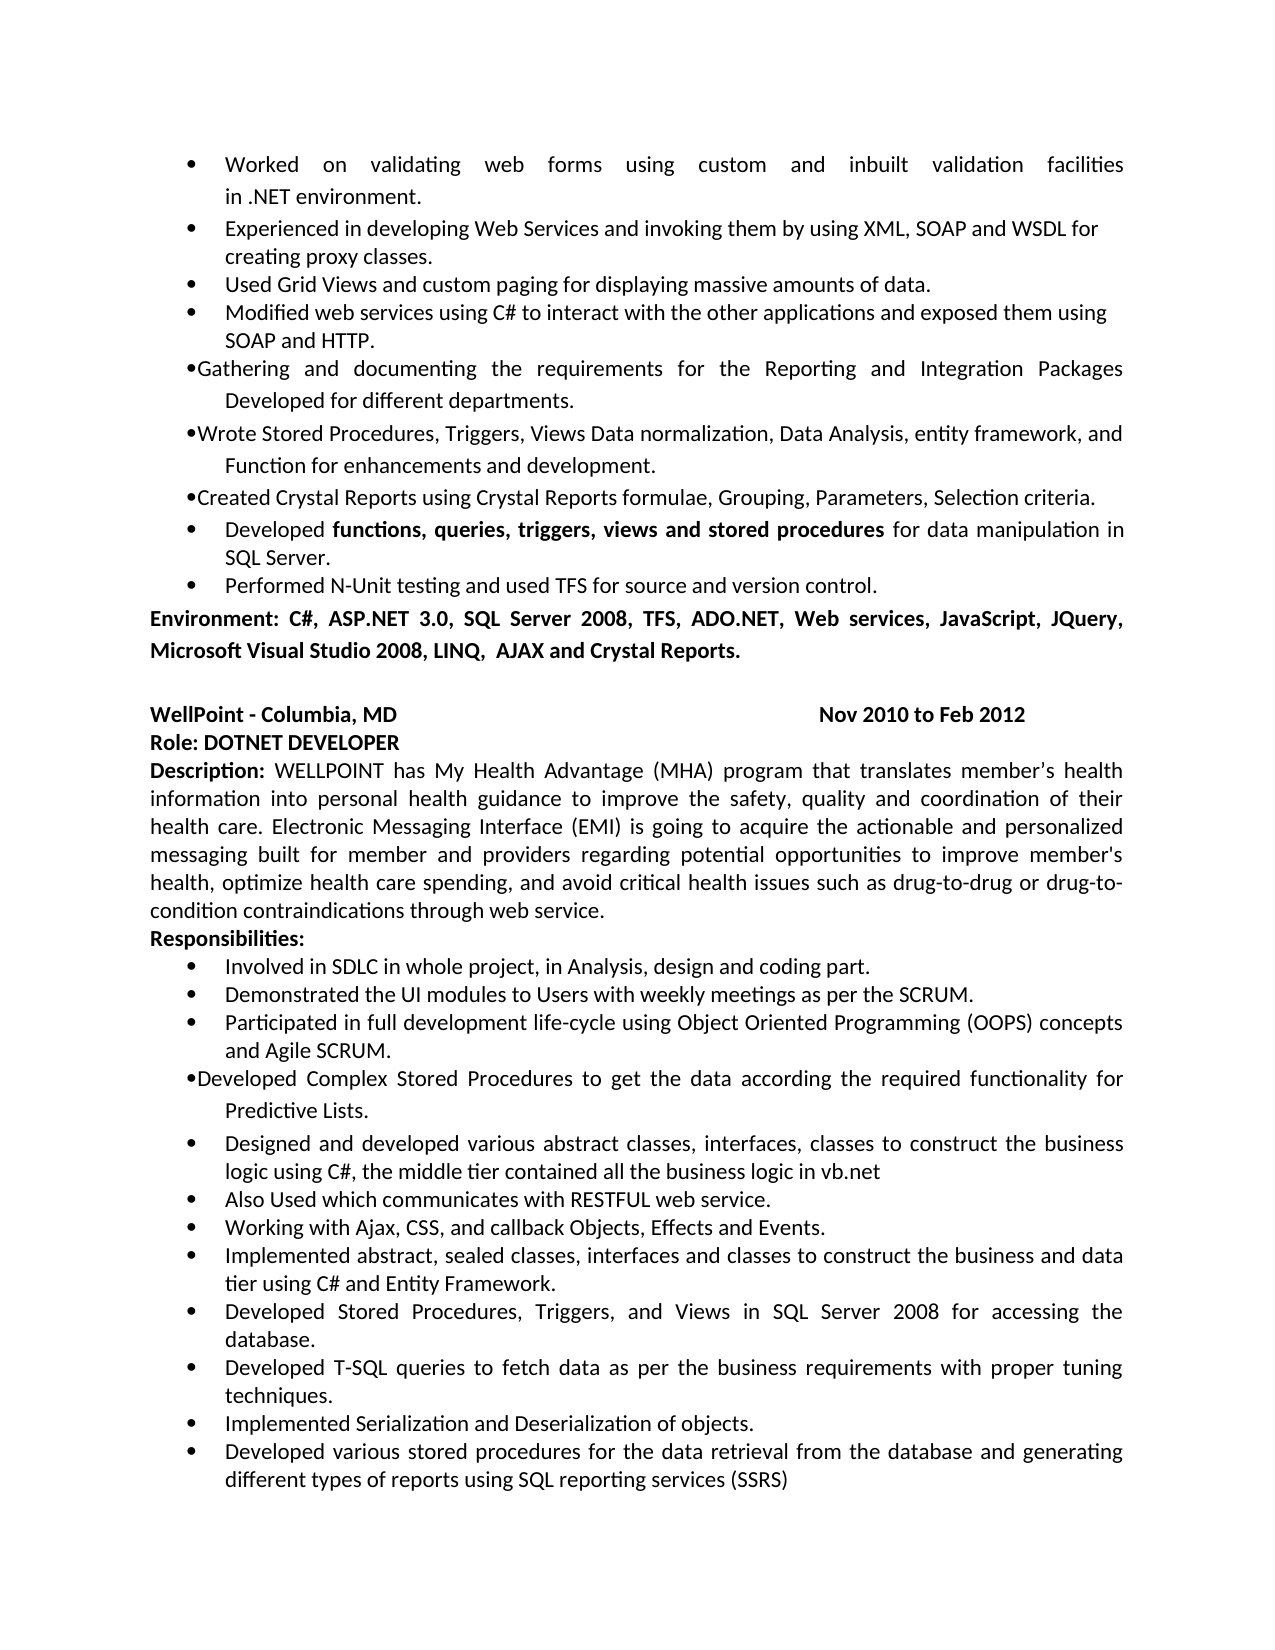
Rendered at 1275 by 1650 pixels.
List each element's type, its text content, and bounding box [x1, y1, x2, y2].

list Worked on validating web forms using custom and inbuilt validation facilities in .NET environment. [187, 150, 1125, 210]
list Experienced in developing Web Services and invoking them by using XML, SOAP and WSDL for creating proxy classes. [187, 214, 1125, 270]
list Developed Stored Procedures, Triggers, and Views in SQL Server 2008 for accessing the database. [187, 1297, 1125, 1353]
list Developed Complex Stored Procedures to get the data according the required functionality for Predictive Lists. [187, 1064, 1125, 1125]
list Working with Ajax, CSS, and callback Objects, Effects and Events. [187, 1213, 1125, 1241]
list Used Grid Views and custom paging for displaying massive amounts of data. [187, 270, 1125, 298]
list Developed various stored procedures for the data retrieval from the database and generating different types of reports using SQL reporting services (SSRS) [187, 1437, 1125, 1493]
list Implemented Serialization and Deserialization of objects. [187, 1409, 1125, 1437]
list Also Used which communicates with RESTFUL web service. [187, 1185, 1125, 1213]
text Responsibilities: [150, 924, 1125, 952]
list Involved in SDLC in whole project, in Analysis, design and coding part. [187, 952, 1125, 980]
list Gathering and documenting the requirements for the Reporting and Integration Packages Developed for different departments. [187, 354, 1125, 415]
text WellPoint - Columbia, MD Nov 2010 to Feb 2012 [150, 700, 1125, 728]
list Created Crystal Reports using Crystal Reports formulae, Grouping, Parameters, Selection criteria. [187, 483, 1125, 511]
list Participated in full development life-cycle using Object Oriented Programming (OOPS) concepts and Agile SCRUM. [187, 1008, 1125, 1064]
list Developed functions, queries, triggers, views and stored procedures for data manipulation in SQL Server. [187, 515, 1125, 571]
list Performed N-Unit testing and used TFS for source and version control. [187, 571, 1125, 599]
list Implemented abstract, sealed classes, interfaces and classes to construct the business and data tier using C# and Entity Framework. [187, 1241, 1125, 1297]
list Modified web services using C# to interact with the other applications and exposed them using SOAP and HTTP. [187, 298, 1125, 354]
list Demonstrated the UI modules to Users with weekly meetings as per the SCRUM. [187, 980, 1125, 1008]
list Developed T-SQL queries to fetch data as per the business requirements with proper tuning techniques. [187, 1353, 1125, 1409]
list Designed and developed various abstract classes, interfaces, classes to construct the business logic using C#, the middle tier contained all the business logic in vb.net [187, 1129, 1125, 1185]
text Role: DOTNET DEVELOPER [150, 728, 1125, 756]
list Wrote Stored Procedures, Triggers, Views Data normalization, Data Analysis, entity framework, and Function for enhancements and development. [187, 419, 1125, 479]
text Description: WELLPOINT has My Health Advantage (MHA) program that translates member’s health information into personal health guidance to improve the safety, quality and coordination of their health care. Electronic Messaging Interface (EMI) is going to acquire the actionable and personalized messaging built for member and providers regarding potential opportunities to improve member's health, optimize health care spending, and avoid critical health issues such as drug-to-drug or drug-to-condition contraindications through web service. [150, 756, 1125, 924]
text Environment: C#, ASP.NET 3.0, SQL Server 2008, TFS, ADO.NET, Web services, JavaScript, JQuery, Microsoft Visual Studio 2008, LINQ, AJAX and Crystal Reports. [150, 604, 1125, 664]
